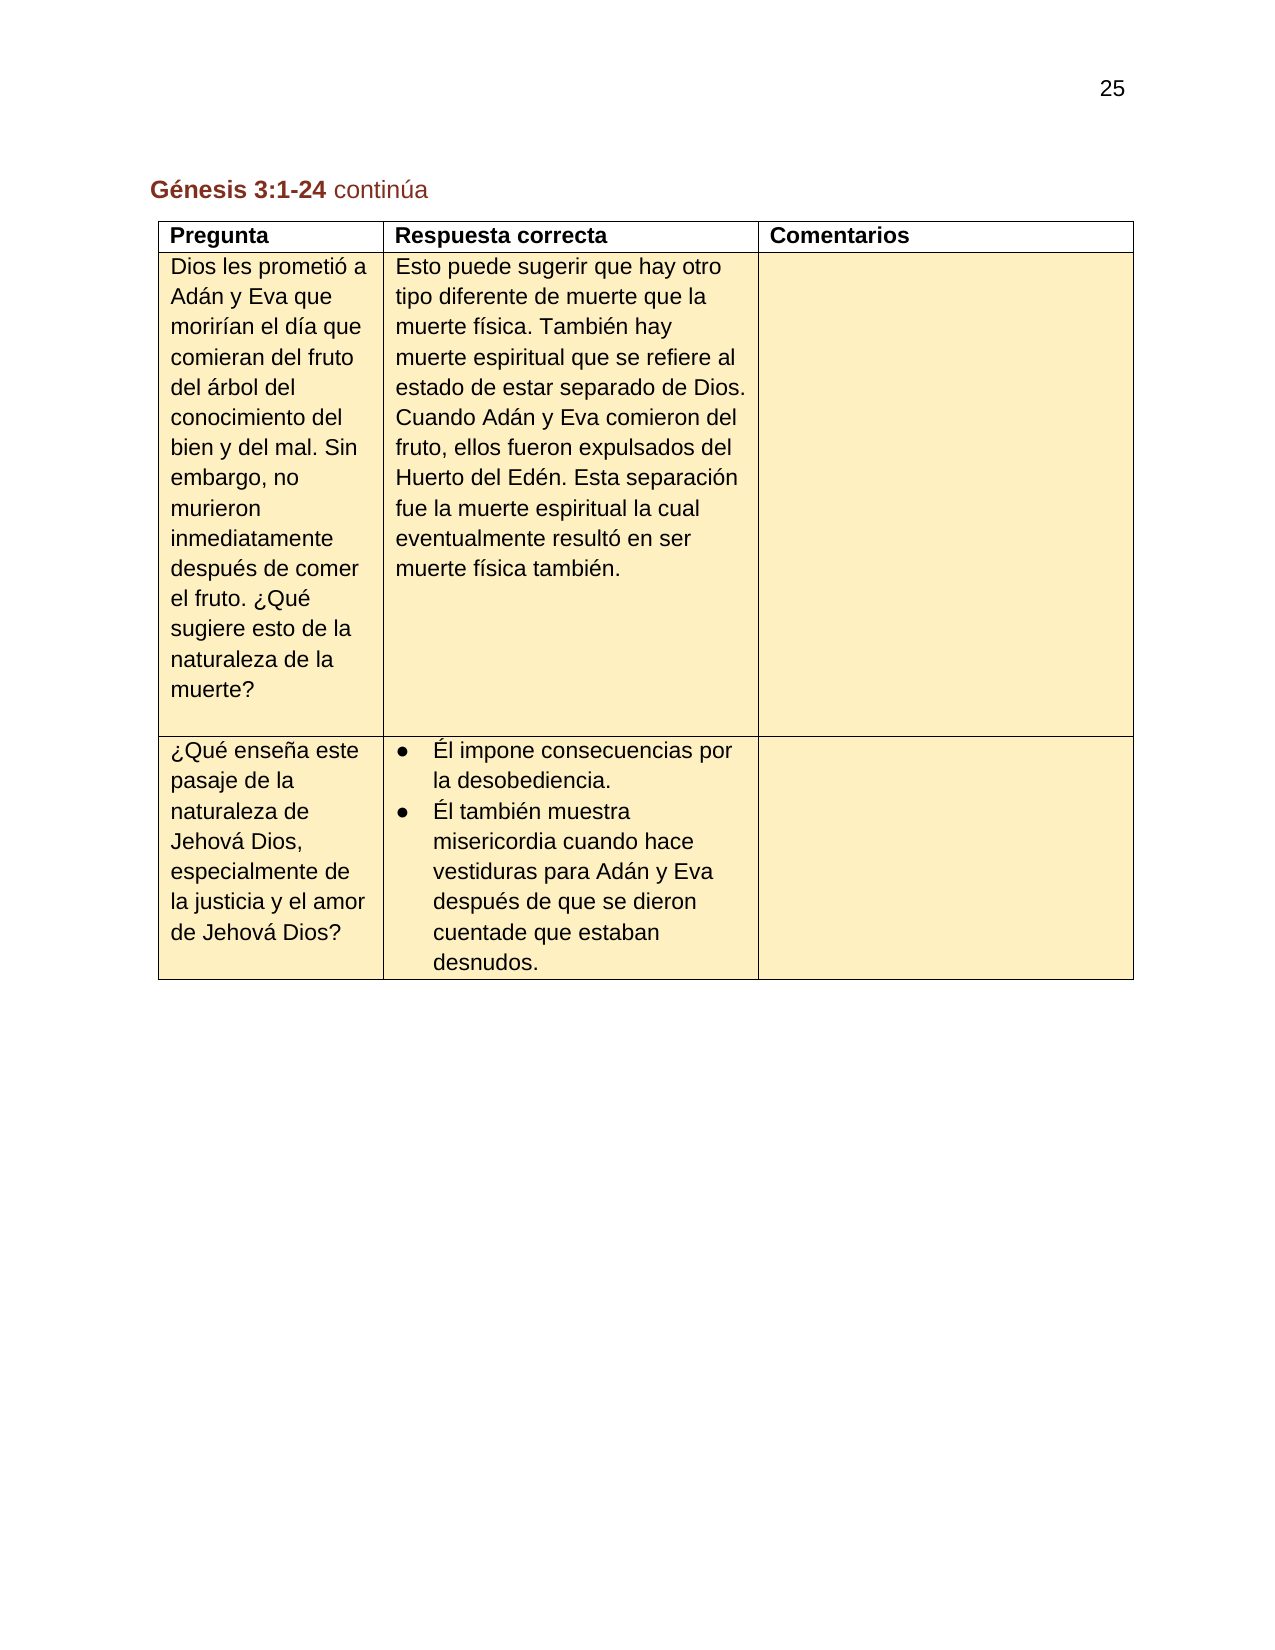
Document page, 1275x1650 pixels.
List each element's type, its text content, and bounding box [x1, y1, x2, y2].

table_cell ¿Qué enseña este pasaje de la naturaleza de Jehová Dios, especialmente de la justicia y el amor de Jehová Dios? [159, 737, 383, 979]
table_cell Él impone consecuencias por la desobediencia. Él también muestra misericordia cuando hace vestiduras para Adán y Eva después de que se dieron cuentade que estaban desnudos. [384, 737, 758, 979]
table_header Pregunta [159, 222, 383, 252]
table_cell [759, 737, 1133, 979]
table_cell [759, 253, 1133, 736]
table_header Comentarios [759, 222, 1133, 252]
subtitle Génesis 3:1-24 continúa [150, 175, 1125, 204]
table_header Respuesta correcta [384, 222, 758, 252]
table_cell Esto puede sugerir que hay otro tipo diferente de muerte que la muerte física. También hay muerte espiritual que se refiere al estado de estar separado de Dios. Cuando Adán y Eva comieron del fruto, ellos fueron expulsados del Huerto del Edén. Esta separación fue la muerte espiritual la cual eventualmente resultó en ser muerte física también. [384, 253, 758, 736]
table_cell Dios les prometió a Adán y Eva que morirían el día que comieran del fruto del árbol del conocimiento del bien y del mal. Sin embargo, no murieron inmediatamente después de comer el fruto. ¿Qué sugiere esto de la naturaleza de la muerte? [159, 253, 383, 736]
